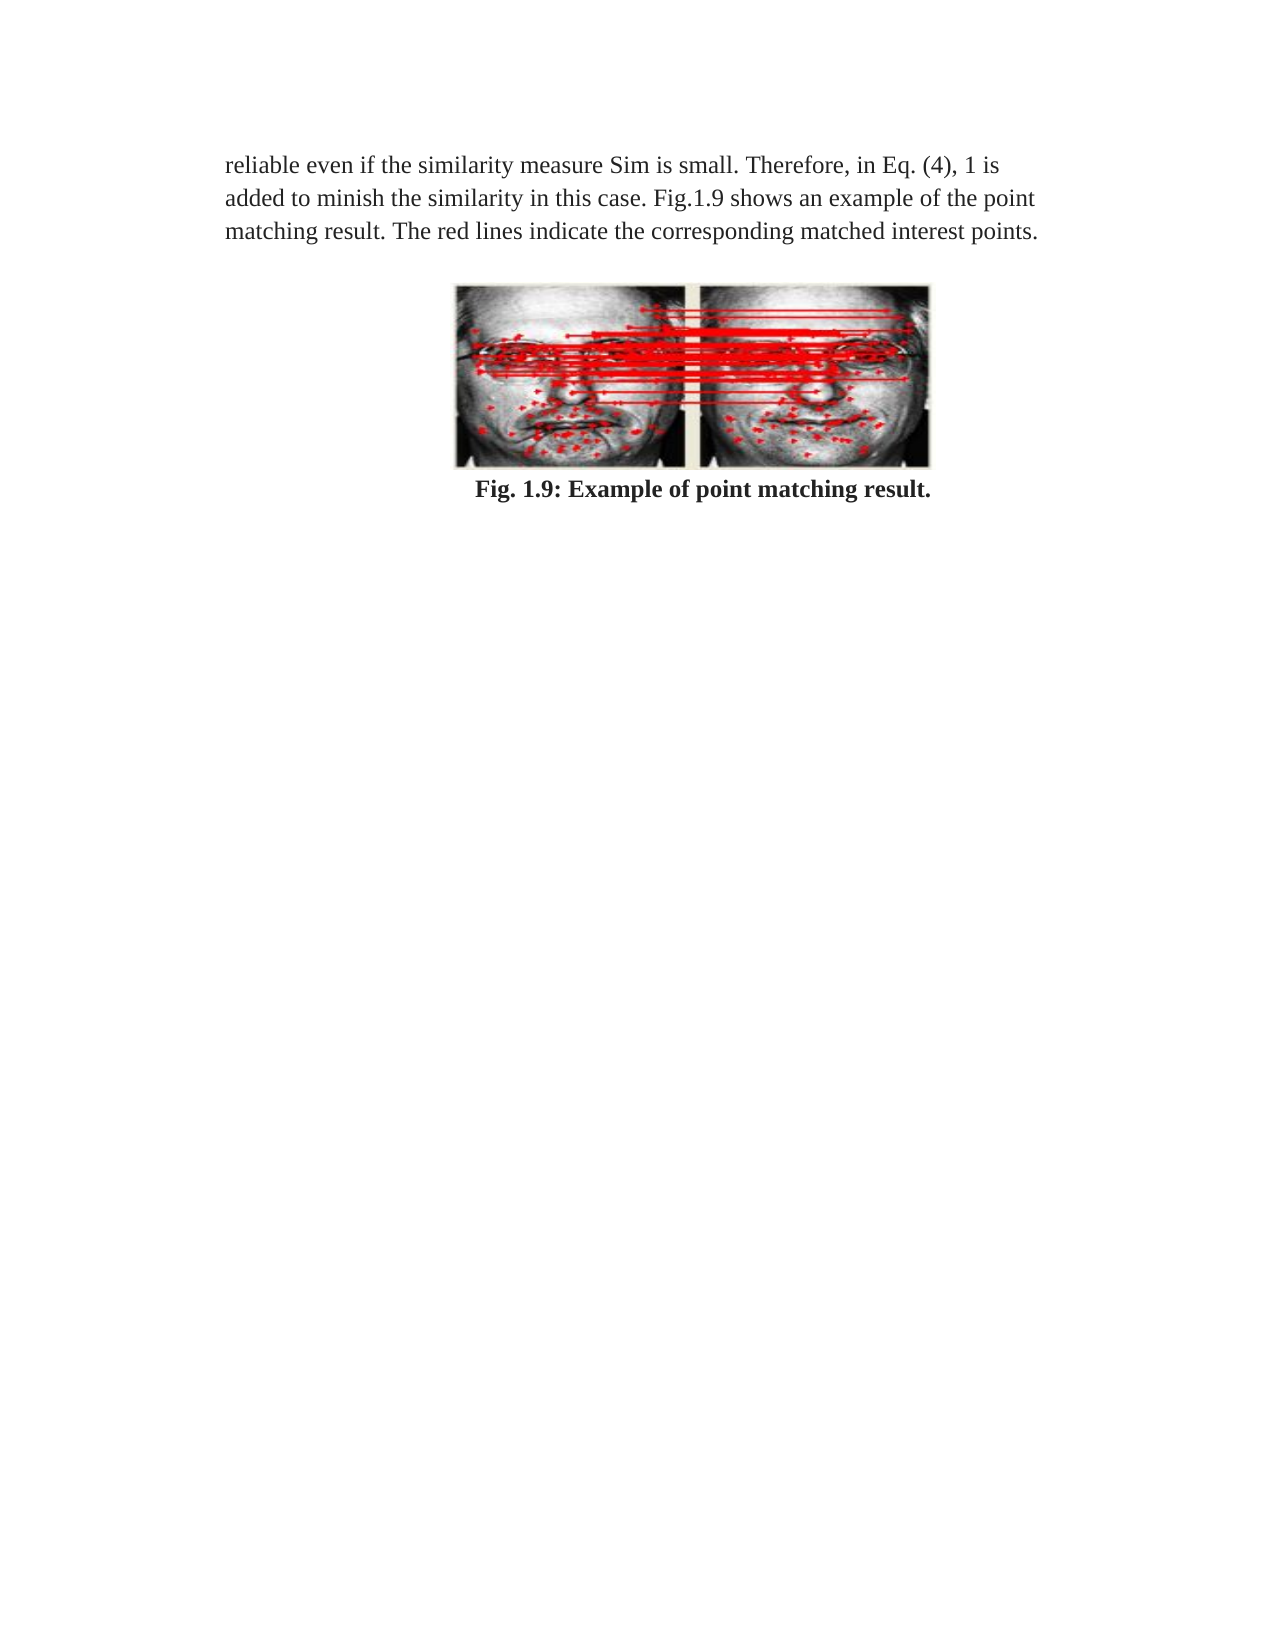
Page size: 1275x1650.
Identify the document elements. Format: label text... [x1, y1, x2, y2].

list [225, 150, 1125, 245]
list Fig. 1.9: Example of point matching result. [450, 474, 1125, 502]
picture [450, 282, 936, 470]
